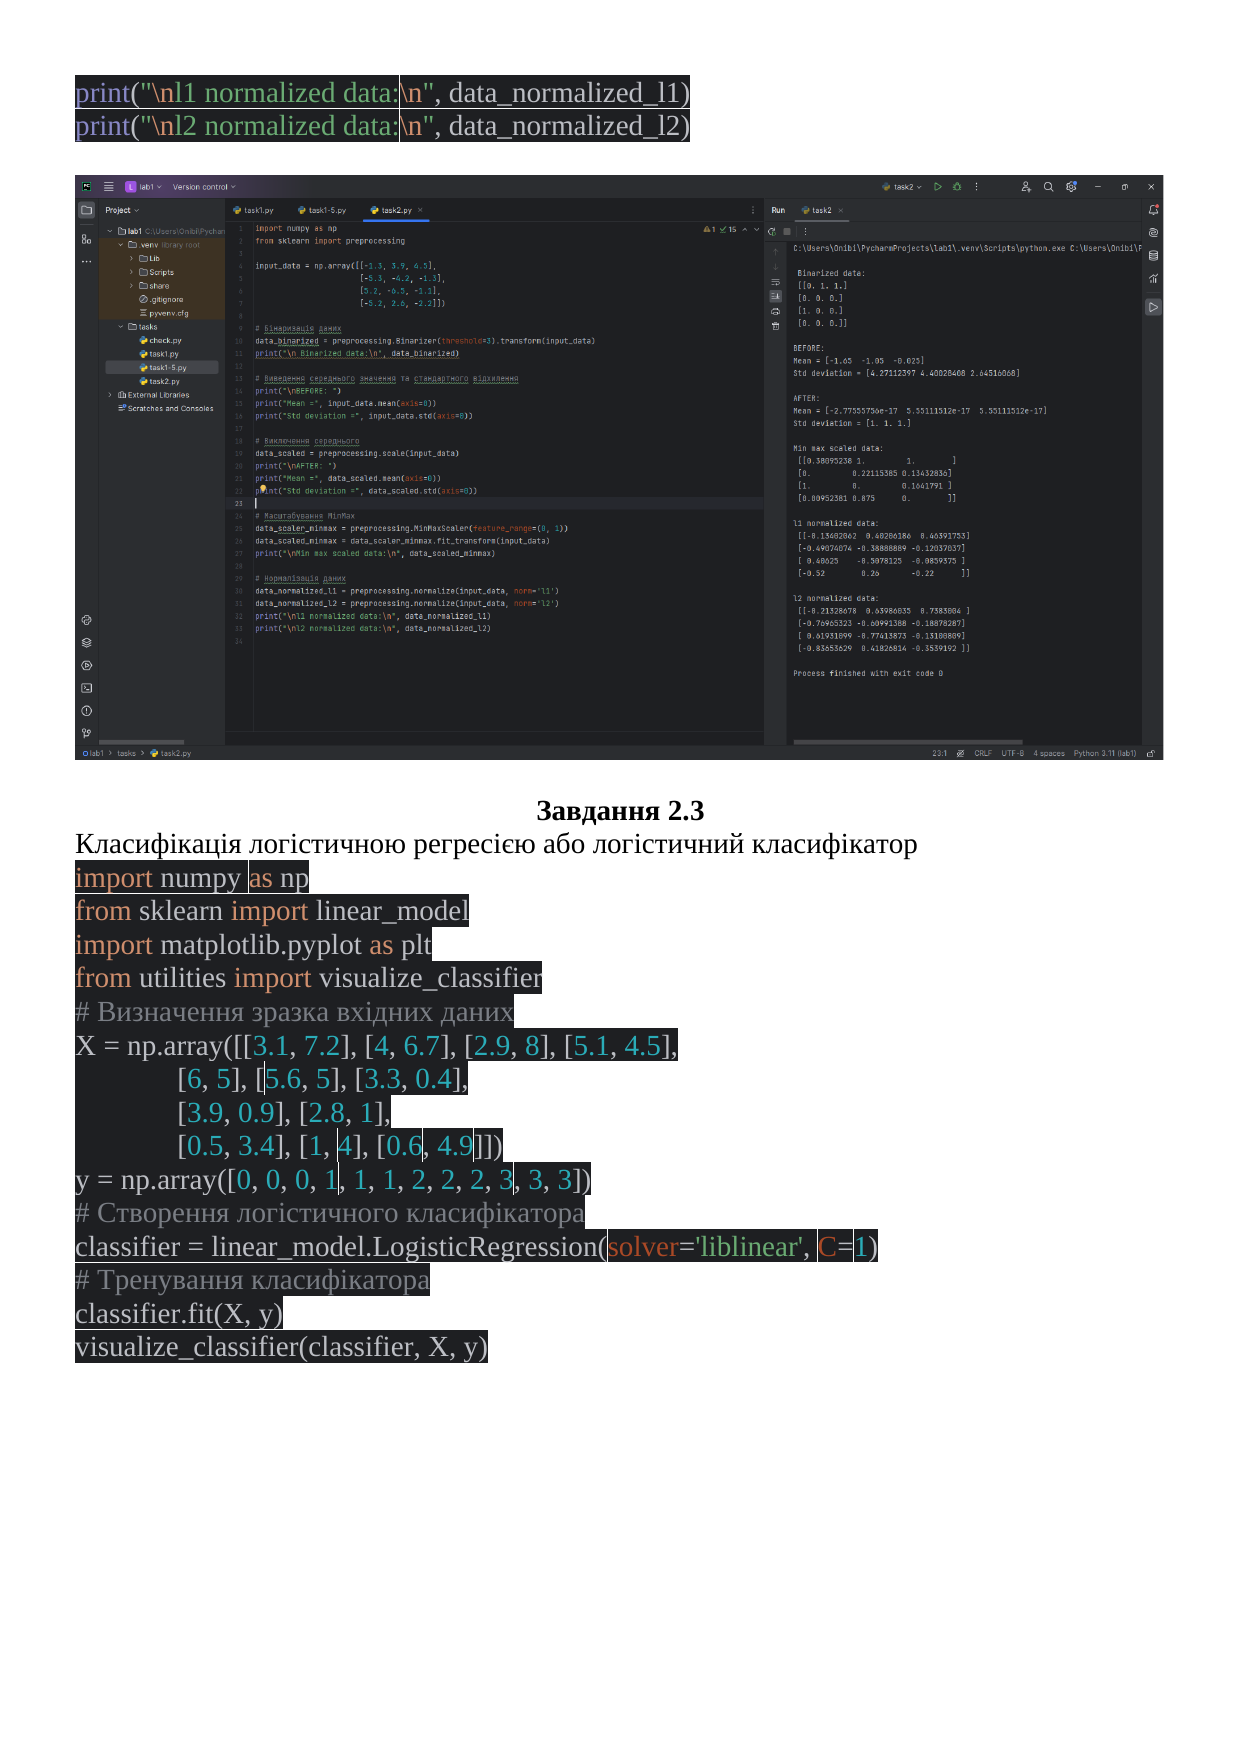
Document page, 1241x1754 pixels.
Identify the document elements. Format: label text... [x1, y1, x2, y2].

text Завдання 2.3 [75, 793, 1165, 826]
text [75, 75, 1165, 142]
text import numpy as np from sklearn import linear_model import matplotlib.pyplot as plt from utilities import visualize_classifier # Визначення зразка вхідних даних X = np.array([[3.1, 7.2], [4, 6.7], [2.9, 8], [5.1, 4.5], [6, 5], [5.6, 5], [3.3, 0.4], [3.9, 0.9], [2.8, 1], [0.5, 3.4], [1, 4], [0.6, 4.9]]) y = np.array([0, 0, 0, 1, 1, 1, 2, 2, 2, 3, 3, 3]) # Створення логістичного класифікатора classifier = linear_model.LogisticRegression(solver='liblinear', C=1) # Тренування класифікатора classifier.fit(X, y) visualize_classifier(classifier, X, y) [75, 860, 1165, 1363]
text Класифікація логістичною регресією або логістичний класифікатор [75, 826, 1165, 860]
picture [75, 175, 1164, 760]
